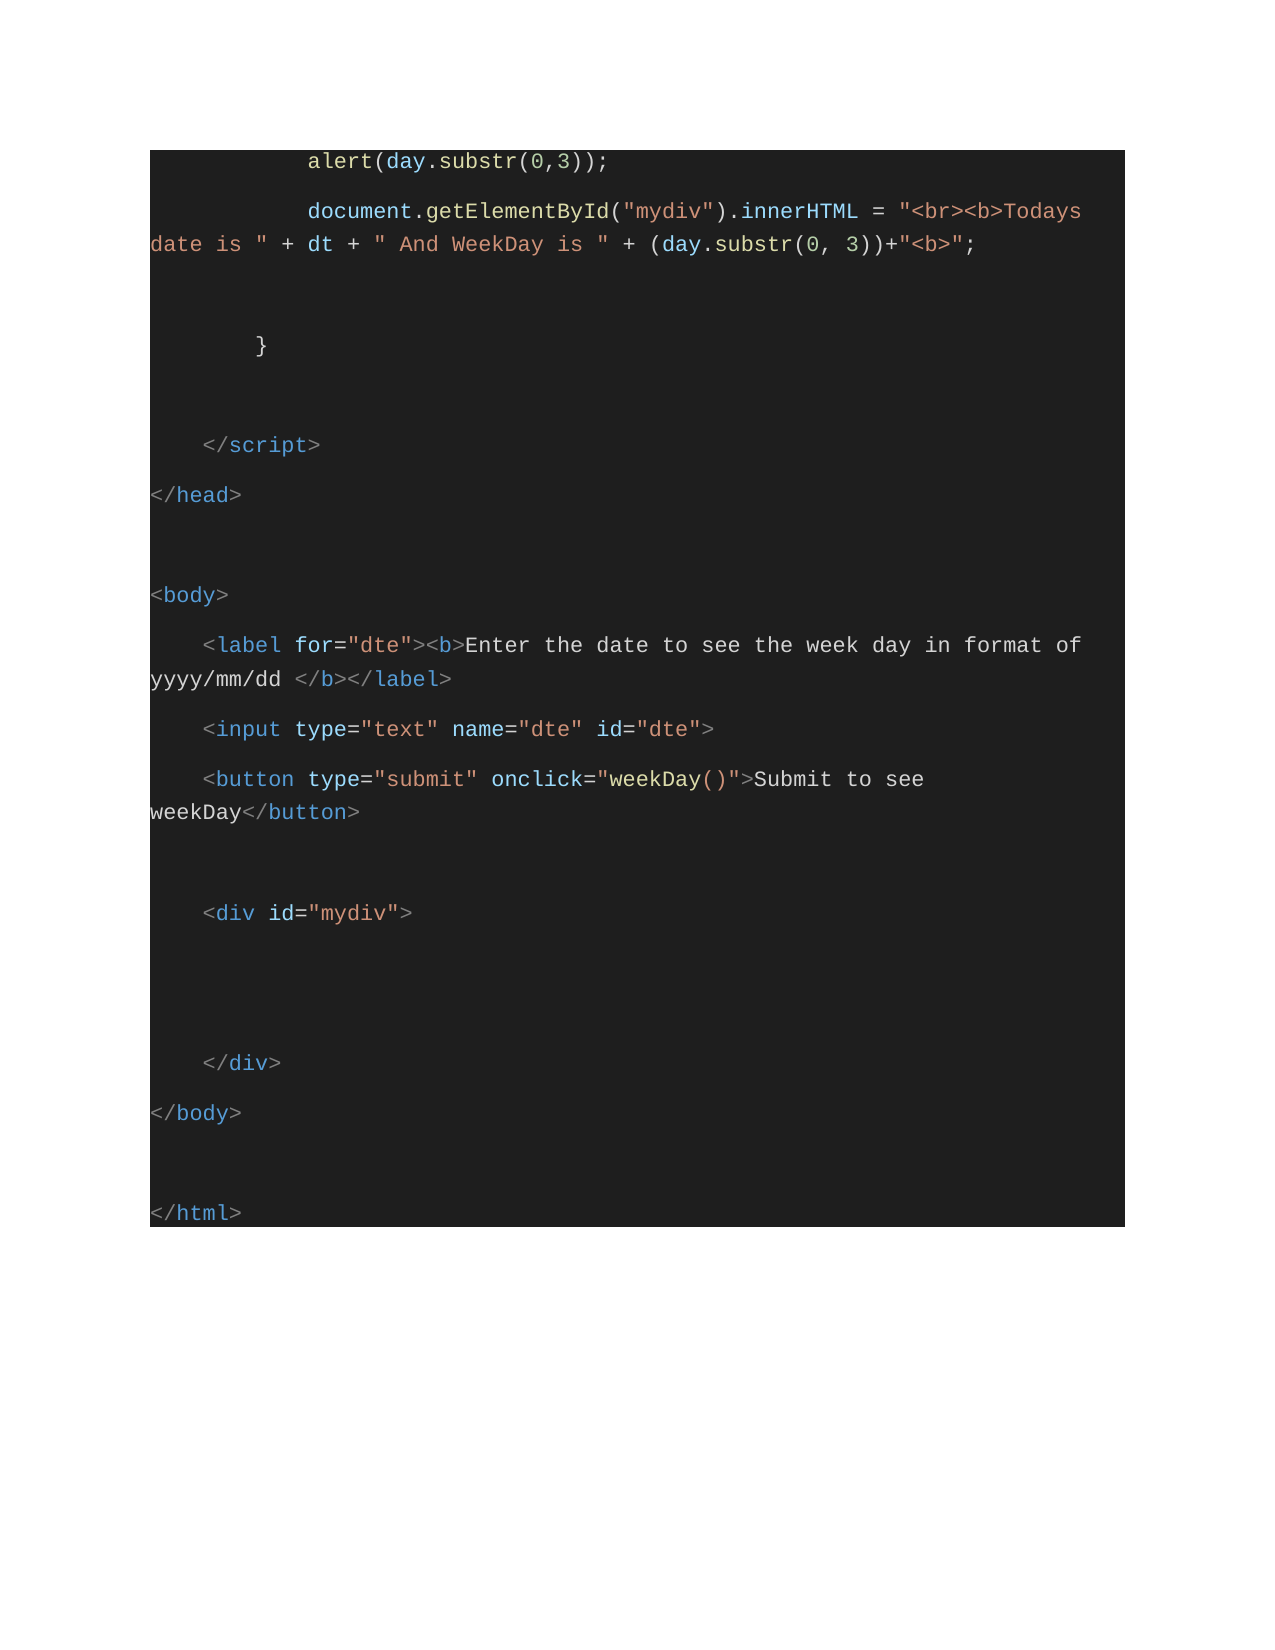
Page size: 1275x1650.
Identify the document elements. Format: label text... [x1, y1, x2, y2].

text <body> [150, 584, 1125, 609]
text </html> [150, 1202, 1125, 1227]
text </div> [150, 1052, 1125, 1077]
text <input type="text" name="dte" id="dte"> [150, 718, 1125, 743]
text document.getElementById("mydiv").innerHTML = "<br><b>Todays date is " + dt + " And WeekDay is " + (day.substr(0, 3))+"<b>"; [150, 200, 1125, 258]
text <button type="submit" onclick="weekDay()">Submit to see weekDay</button> [150, 768, 1125, 826]
text </head> [150, 484, 1125, 509]
text </body> [150, 1102, 1125, 1127]
text alert(day.substr(0,3)); [150, 150, 1125, 175]
text <div id="mydiv"> [150, 902, 1125, 926]
text } [150, 334, 1125, 358]
text </script> [150, 434, 1125, 459]
text <label for="dte"><b>Enter the date to see the week day in format of yyyy/mm/dd </b></label> [150, 634, 1125, 693]
